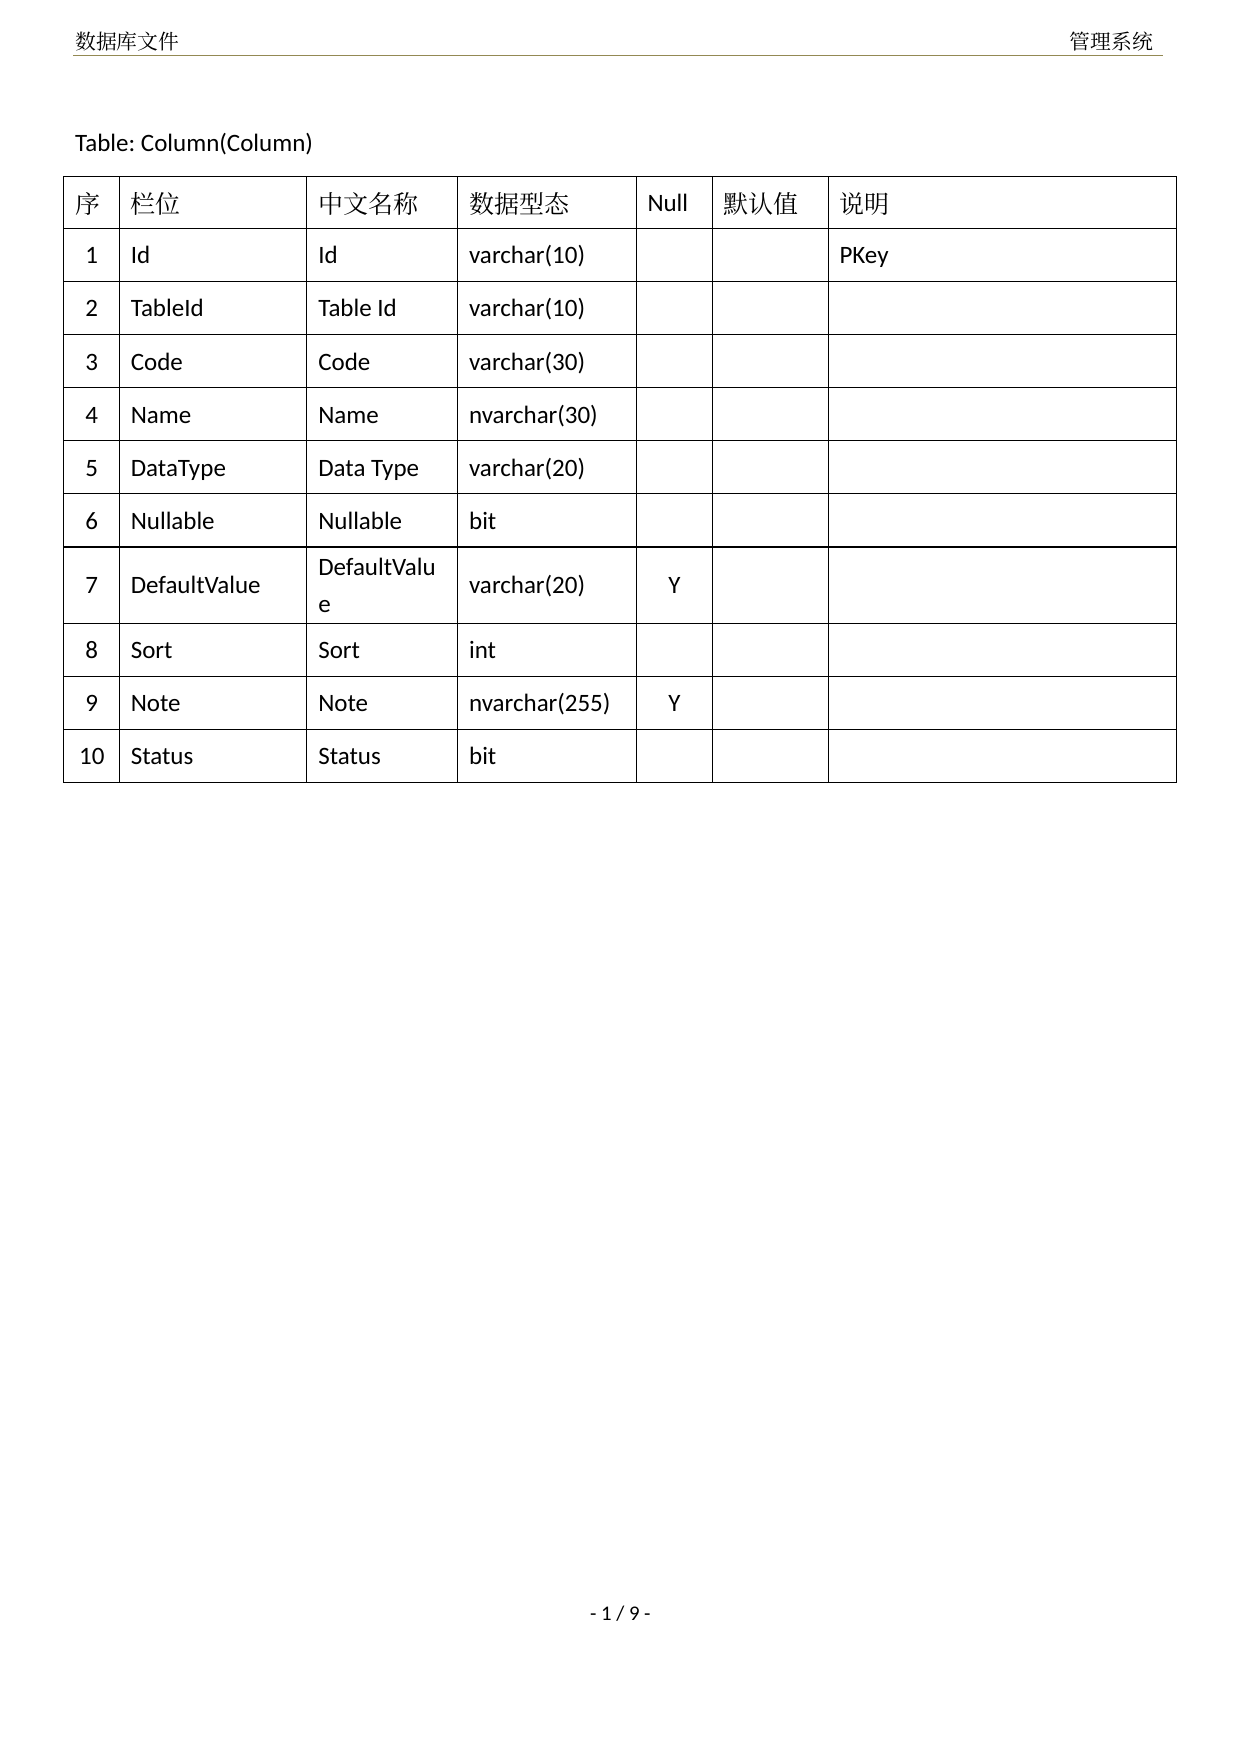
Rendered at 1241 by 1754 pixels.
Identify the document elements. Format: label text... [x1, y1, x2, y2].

table_cell [713, 494, 828, 546]
table_cell bit [458, 494, 636, 546]
table_cell Y [637, 677, 712, 729]
table_cell 1 [64, 229, 119, 281]
table_cell Sort [120, 624, 306, 676]
text Table: Column(Column) [75, 123, 1165, 161]
table_header 栏位 [120, 177, 306, 228]
table_cell Code [120, 335, 306, 387]
table_cell [713, 624, 828, 676]
table_cell 4 [64, 388, 119, 440]
table_header 序 [64, 177, 119, 228]
table_cell nvarchar(255) [458, 677, 636, 729]
table_cell varchar(30) [458, 335, 636, 387]
table_cell Id [307, 229, 457, 281]
table_header 中文名称 [307, 177, 457, 228]
table_cell Name [120, 388, 306, 440]
table_cell [713, 229, 828, 281]
table_cell Note [307, 677, 457, 729]
table_cell [637, 335, 712, 387]
table_cell 9 [64, 677, 119, 729]
table_header 说明 [829, 177, 1176, 228]
table_cell PKey [829, 229, 1176, 281]
table_cell [637, 730, 712, 782]
table_cell varchar(10) [458, 282, 636, 334]
table_cell 3 [64, 335, 119, 387]
table_cell nvarchar(30) [458, 388, 636, 440]
table_cell varchar(20) [458, 441, 636, 493]
table_cell Nullable [120, 494, 306, 546]
table_header 数据型态 [458, 177, 636, 228]
table_cell [713, 441, 828, 493]
table_cell DataType [120, 441, 306, 493]
table_cell Status [120, 730, 306, 782]
table_cell Id [120, 229, 306, 281]
table_cell [829, 494, 1176, 546]
table_cell 6 [64, 494, 119, 546]
table_header 默认值 [713, 177, 828, 228]
table_cell [829, 624, 1176, 676]
table_cell [713, 388, 828, 440]
table_cell Name [307, 388, 457, 440]
table_cell Sort [307, 624, 457, 676]
table_cell TableId [120, 282, 306, 334]
table_cell bit [458, 730, 636, 782]
table_cell Status [307, 730, 457, 782]
table_cell [637, 441, 712, 493]
table_cell Y [637, 548, 712, 622]
table_cell [829, 677, 1176, 729]
table_cell [637, 282, 712, 334]
table_cell Data Type [307, 441, 457, 493]
table_cell varchar(10) [458, 229, 636, 281]
table_cell [829, 335, 1176, 387]
table_cell int [458, 624, 636, 676]
table_cell [829, 441, 1176, 493]
table_cell [713, 677, 828, 729]
table_cell 7 [64, 548, 119, 622]
table_cell 10 [64, 730, 119, 782]
table_cell 5 [64, 441, 119, 493]
table_cell [713, 730, 828, 782]
table_cell varchar(20) [458, 548, 636, 622]
table_cell Nullable [307, 494, 457, 546]
table_cell [829, 548, 1176, 622]
table_cell [713, 282, 828, 334]
table_cell [637, 494, 712, 546]
table_cell [637, 388, 712, 440]
table_cell [713, 548, 828, 622]
table_cell [637, 229, 712, 281]
table_cell Note [120, 677, 306, 729]
table_cell DefaultValue [307, 548, 457, 622]
table_cell DefaultValue [120, 548, 306, 622]
table_header Null [637, 177, 712, 228]
table_cell [829, 730, 1176, 782]
table_cell 8 [64, 624, 119, 676]
table_cell 2 [64, 282, 119, 334]
table_cell [829, 388, 1176, 440]
table_cell Code [307, 335, 457, 387]
table_cell Table Id [307, 282, 457, 334]
table_cell [829, 282, 1176, 334]
table_cell [637, 624, 712, 676]
table_cell [713, 335, 828, 387]
